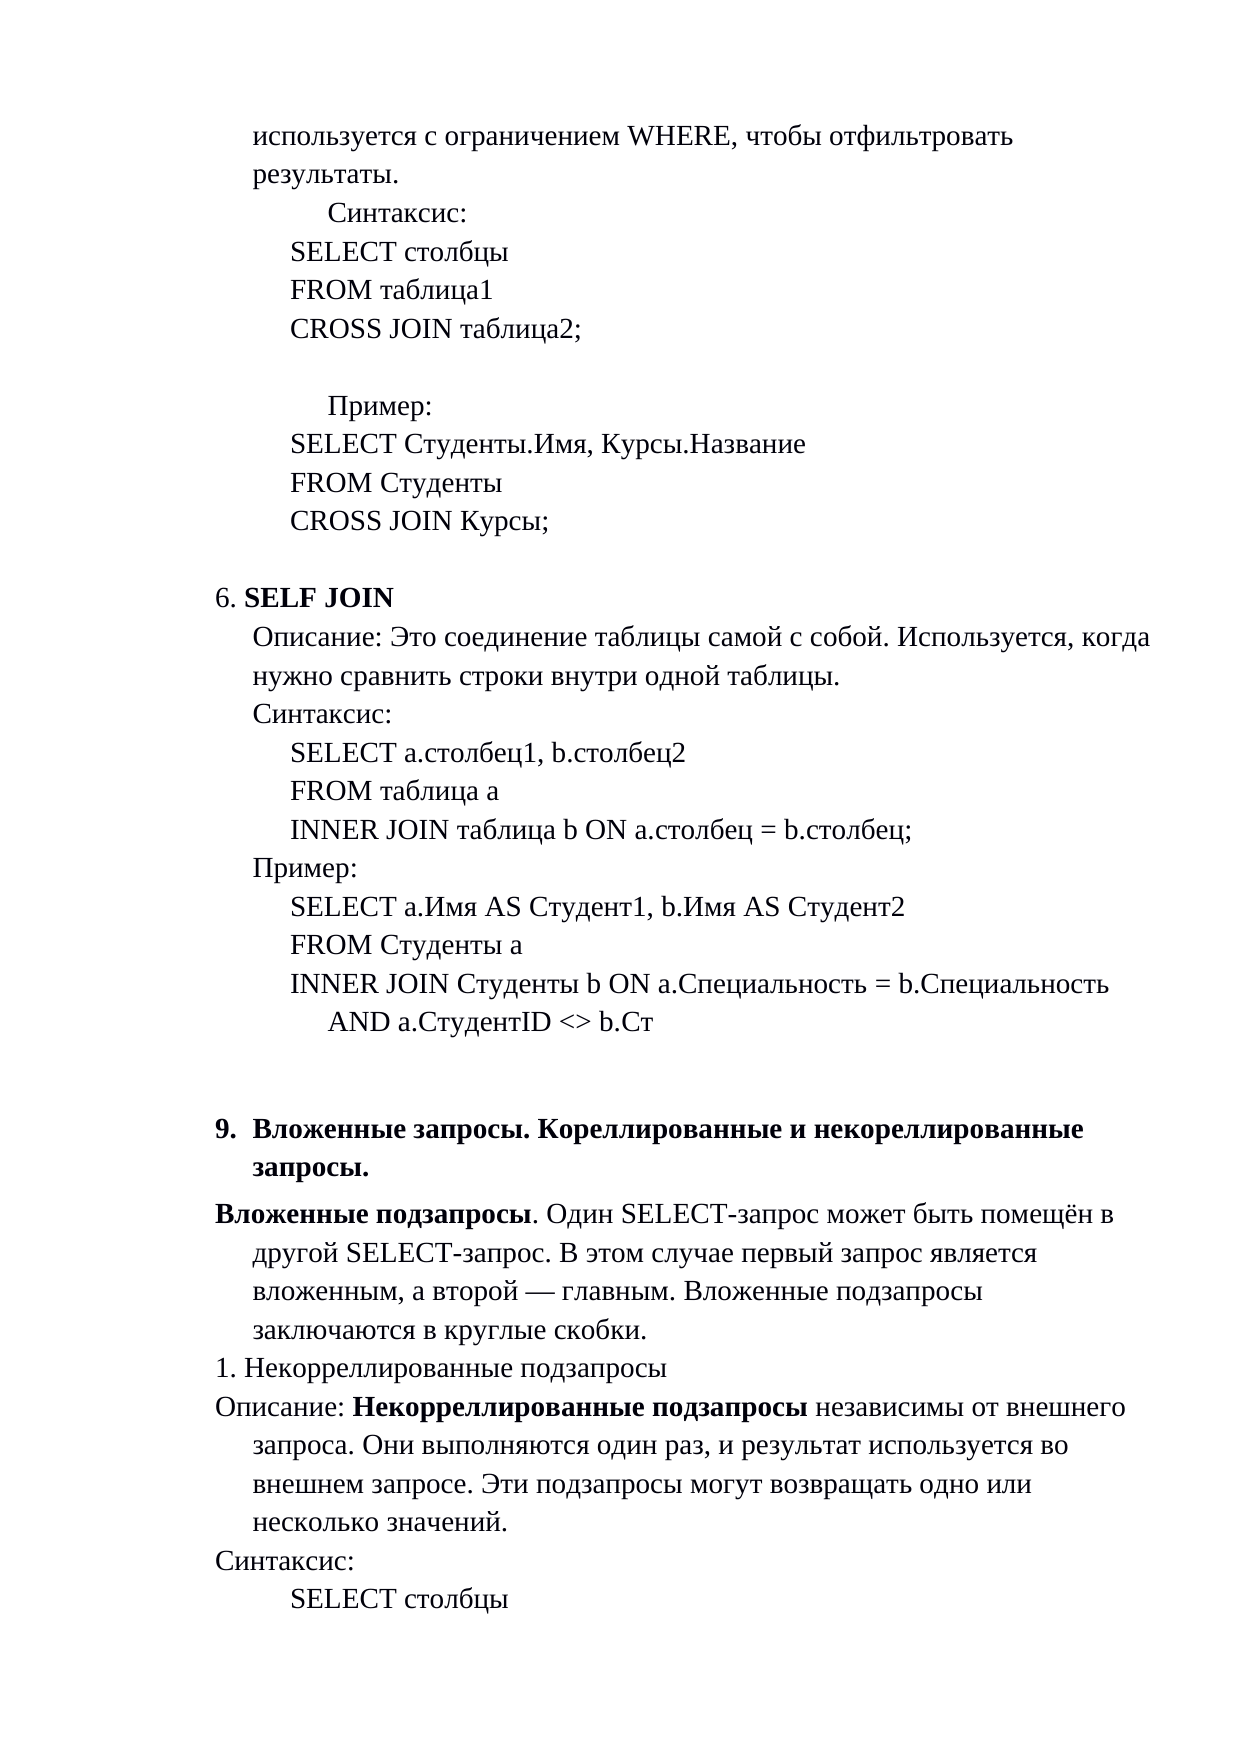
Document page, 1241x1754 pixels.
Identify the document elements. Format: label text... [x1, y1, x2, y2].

text Описание: Это соединение таблицы самой с собой. Используется, когда нужно сравнить строки внутри одной таблицы. [252, 619, 1152, 691]
text SELECT a.столбец1, b.столбец2 [290, 735, 1152, 768]
text Пример: [252, 388, 1152, 421]
text CROSS JOIN таблица2; [290, 311, 1152, 344]
text CROSS JOIN Курсы; [290, 503, 1152, 537]
text Синтаксис: [215, 696, 1152, 730]
text SELECT Студенты.Имя, Курсы.Название [290, 426, 1152, 460]
text FROM Студенты [290, 465, 1152, 498]
text SELECT a.Имя AS Студент1, b.Имя AS Студент2 [290, 889, 1152, 922]
text Описание: Некорреллированные подзапросы независимы от внешнего запроса. Они выполняются один раз, и результат используется во внешнем запросе. Эти подзапросы могут возвращать одно или несколько значений. [215, 1389, 1152, 1538]
text 6. SELF JOIN [215, 581, 1152, 614]
subtitle Вложенные запросы. Кореллированные и некореллированные запросы. [215, 1111, 1152, 1183]
text FROM таблица1 [290, 272, 1152, 306]
text Вложенные подзапросы. Один SELECT-запрос может быть помещён в другой SELECT-запрос. В этом случае первый запрос является вложенным, а второй — главным. Вложенные подзапросы заключаются в круглые скобки. [215, 1196, 1152, 1345]
text SELECT столбцы [290, 1582, 1152, 1615]
text Синтаксис: [215, 1543, 1152, 1577]
text FROM Студенты a [290, 927, 1152, 961]
text 1. Некорреллированные подзапросы [215, 1350, 1152, 1384]
text SELECT столбцы [290, 234, 1152, 267]
text Пример: [177, 850, 1152, 884]
text INNER JOIN Студенты b ON a.Специальность = b.Специальность AND a.СтудентID <> b.Ст [290, 966, 1152, 1038]
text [252, 118, 1152, 190]
text Синтаксис: [252, 195, 1152, 229]
text INNER JOIN таблица b ON a.столбец = b.столбец; [290, 812, 1152, 845]
text FROM таблица a [290, 773, 1152, 807]
